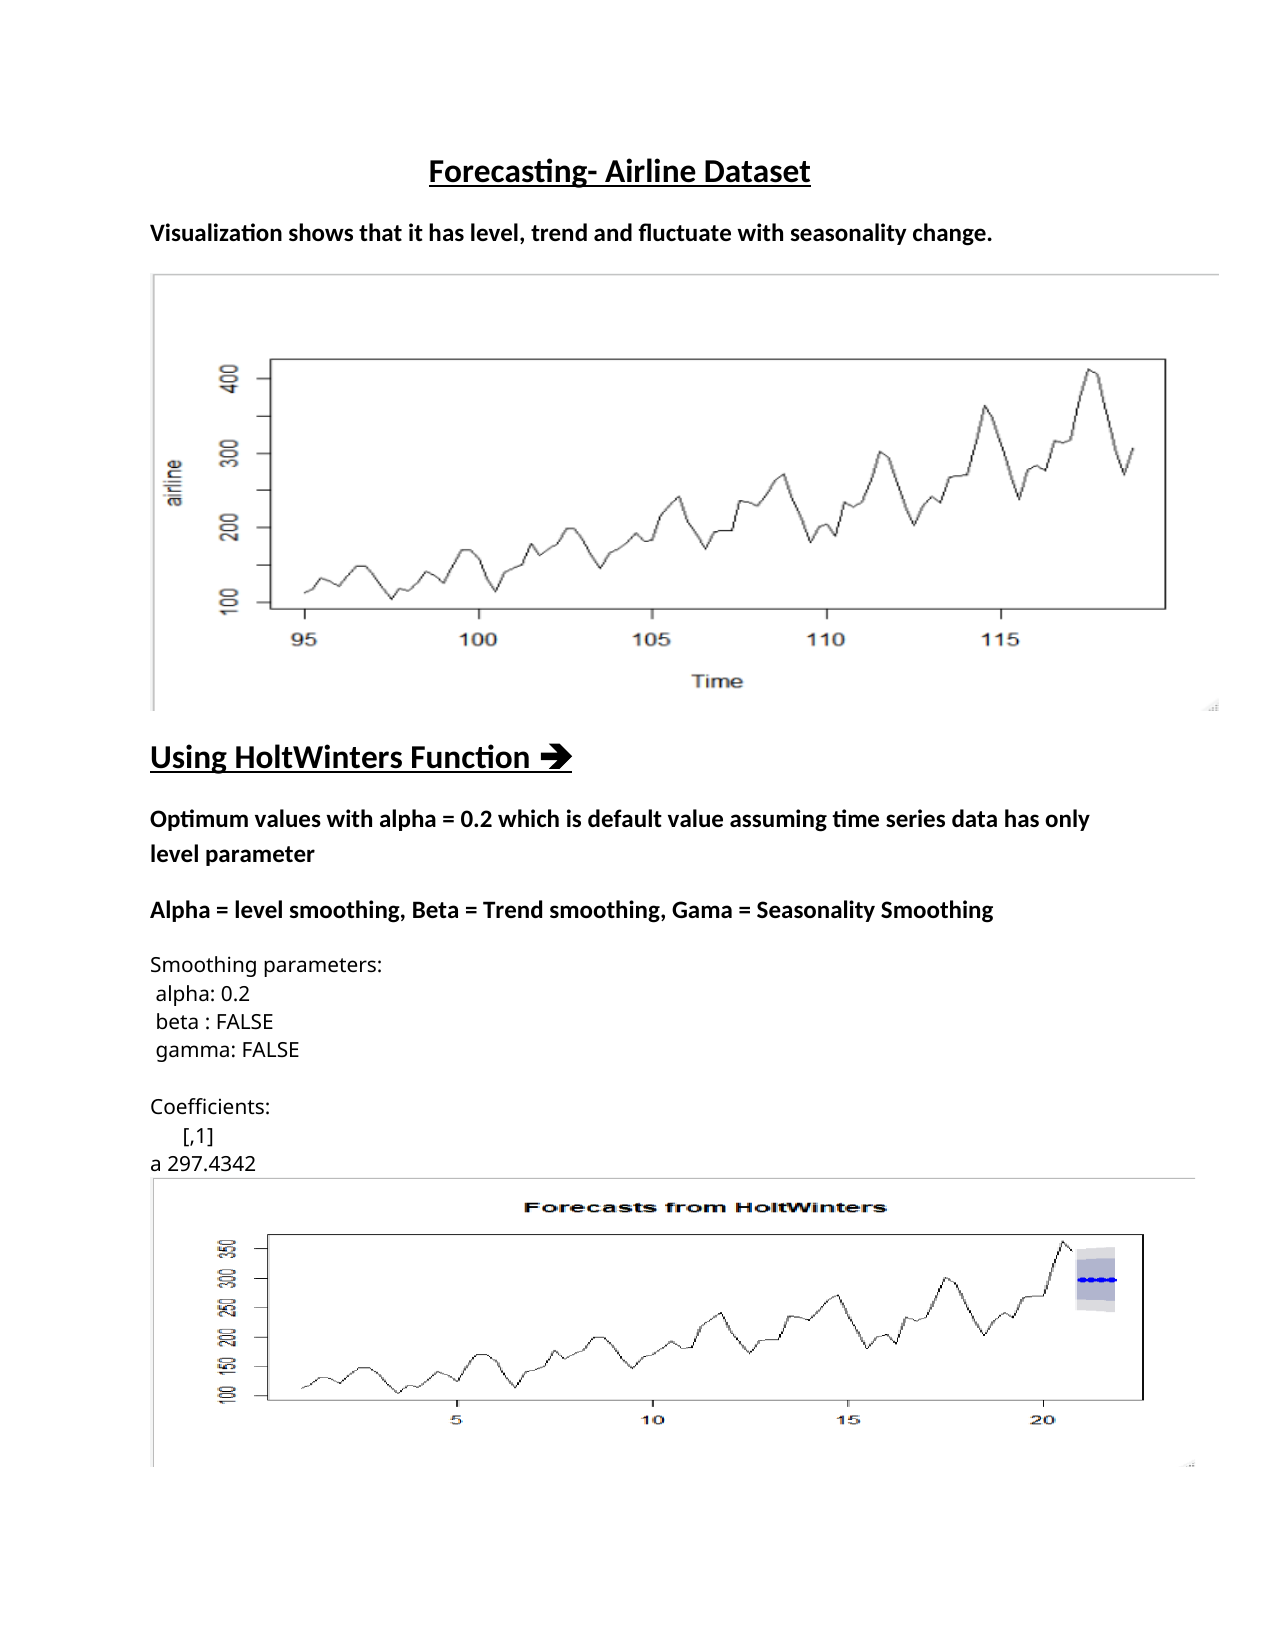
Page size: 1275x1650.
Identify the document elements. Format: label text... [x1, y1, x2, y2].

text alpha: 0.2 [150, 979, 1125, 1007]
text [,1] [150, 1121, 1125, 1149]
picture [150, 1177, 1196, 1467]
text Forecasting- Airline Dataset [150, 150, 1125, 191]
picture [150, 273, 1219, 711]
text Alpha = level smoothing, Beta = Trend smoothing, Gama = Seasonality Smoothing [150, 894, 1125, 925]
text a 297.4342 [150, 1149, 1125, 1177]
text Coefficients: [150, 1092, 1125, 1121]
text gamma: FALSE [150, 1036, 1125, 1064]
text Smoothing parameters: [150, 950, 1125, 979]
text Visualization shows that it has level, trend and fluctuate with seasonality change. [150, 218, 1125, 248]
text Using HoltWinters Function [150, 736, 1125, 777]
text beta : FALSE [150, 1007, 1125, 1036]
text Optimum values with alpha = 0.2 which is default value assuming time series data has only level parameter [150, 803, 1125, 869]
